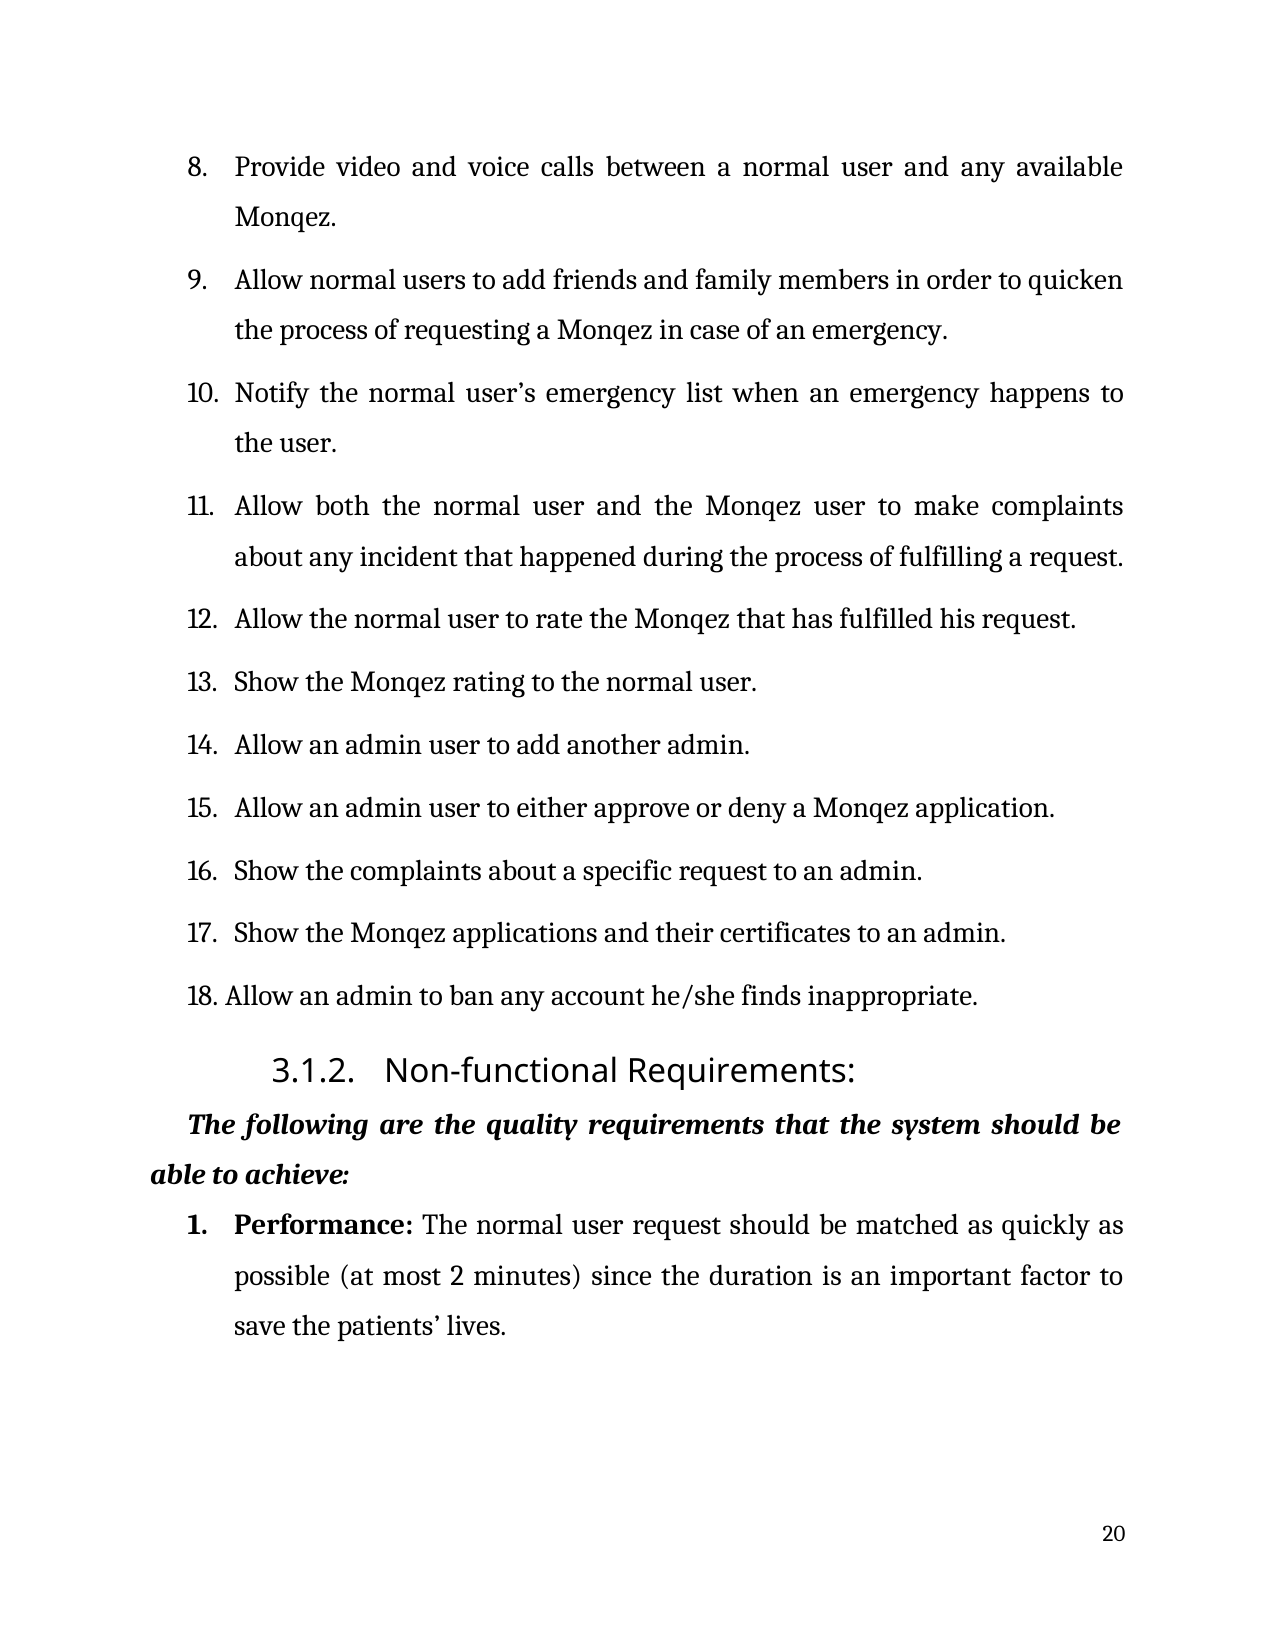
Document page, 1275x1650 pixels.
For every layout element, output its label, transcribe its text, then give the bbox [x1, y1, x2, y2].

list Show the Monqez applications and their certificates to an admin. [187, 917, 1125, 950]
list Non-functional Requirements: [271, 1046, 1125, 1092]
list Allow an admin to ban any account he/she finds inappropriate. [187, 979, 1125, 1013]
list Show the complaints about a specific request to an admin. [187, 854, 1125, 887]
list Allow an admin user to add another admin. [187, 728, 1125, 762]
list Notify the normal user’s emergency list when an emergency happens to the user. [187, 376, 1125, 460]
list Allow normal users to add friends and family members in order to quicken the process of requesting a Monqez in case of an emergency. [187, 263, 1125, 347]
list Provide video and voice calls between a normal user and any available Monqez. [187, 150, 1125, 234]
list The following are the quality requirements that the system should be able to achieve: [150, 1108, 1125, 1192]
list Allow both the normal user and the Monqez user to make complaints about any incident that happened during the process of fulfilling a request. [187, 489, 1125, 573]
list Performance: The normal user request should be matched as quickly as possible (at most 2 minutes) since the duration is an important factor to save the patients’ lives. [187, 1208, 1125, 1343]
list Allow an admin user to either approve or deny a Monqez application. [187, 791, 1125, 824]
list Show the Monqez rating to the normal user. [187, 665, 1125, 699]
list Allow the normal user to rate the Monqez that has fulfilled his request. [187, 602, 1125, 636]
